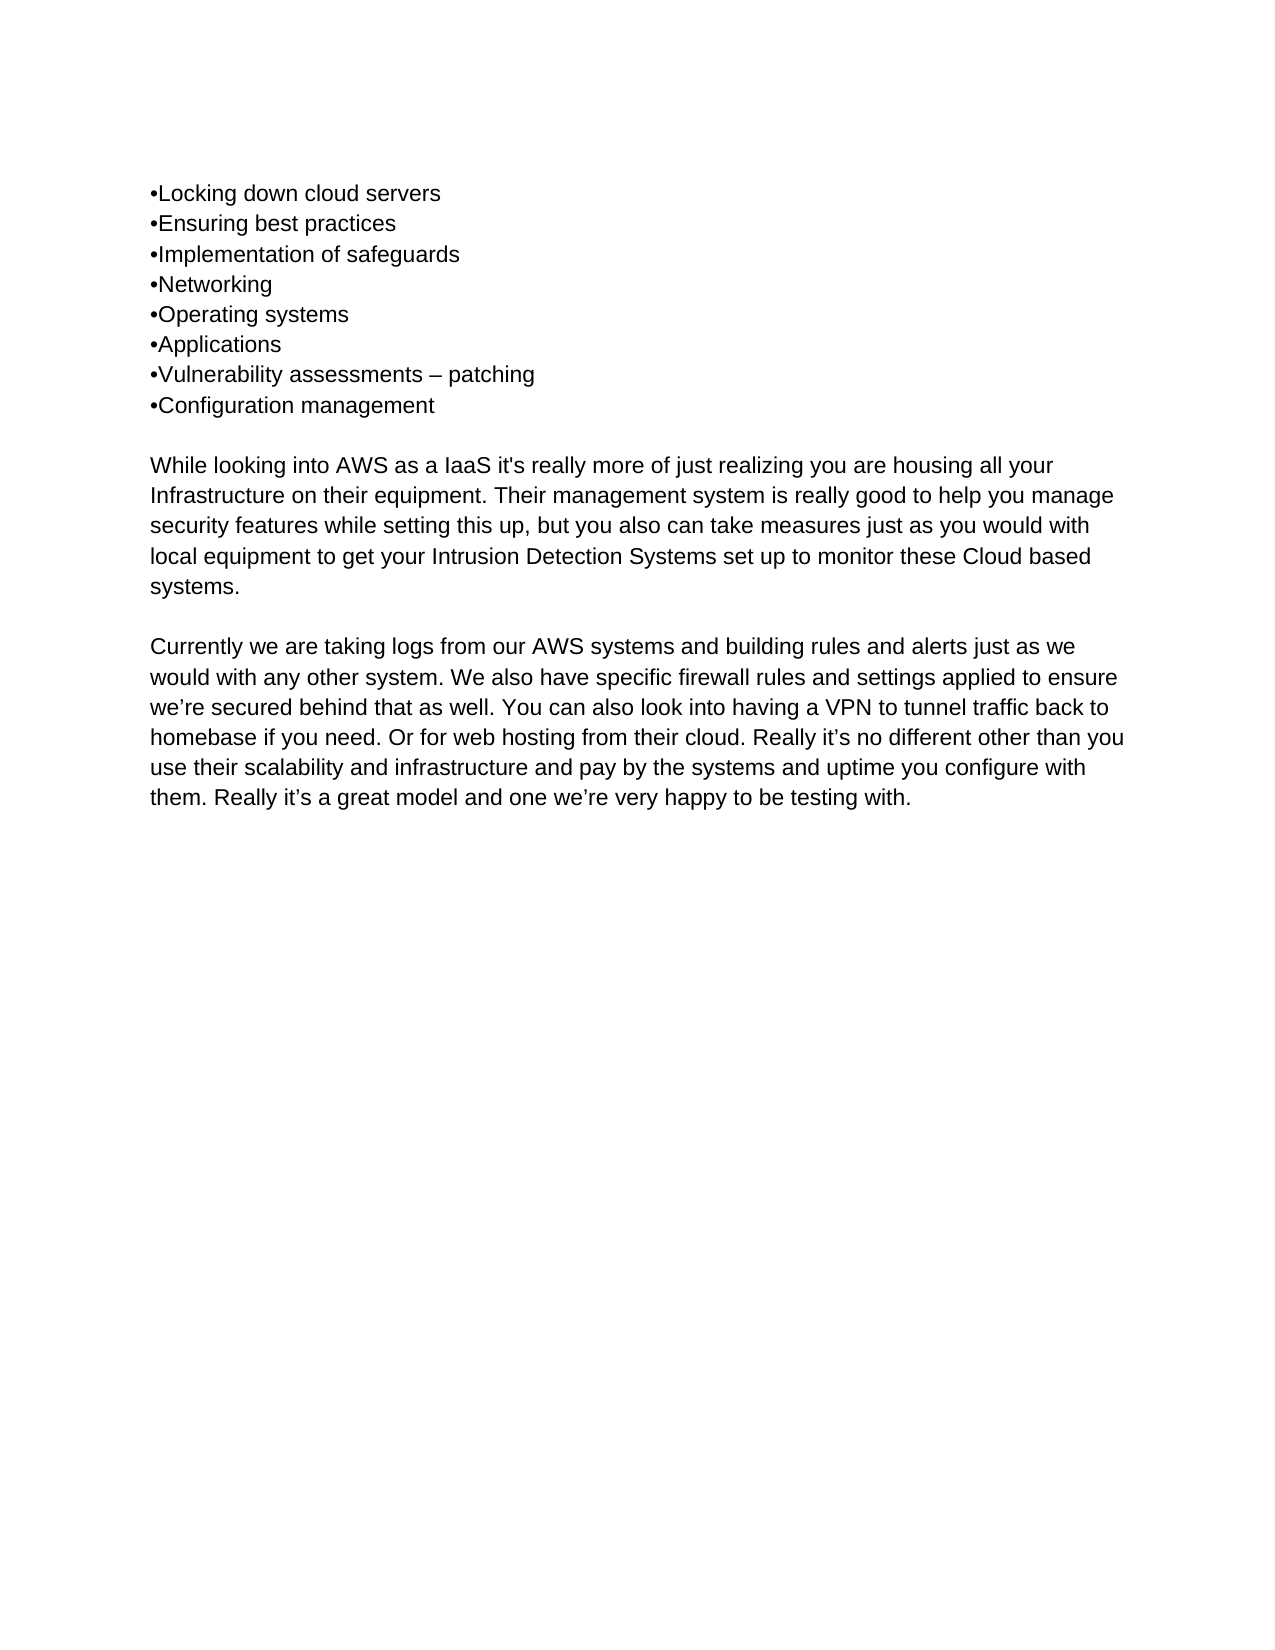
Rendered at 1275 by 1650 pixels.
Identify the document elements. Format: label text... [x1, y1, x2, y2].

text While looking into AWS as a IaaS it's really more of just realizing you are housing all your Infrastructure on their equipment. Their management system is really good to help you manage security features while setting this up, but you also can take measures just as you would with local equipment to get your Intrusion Detection Systems set up to monitor these Cloud based systems. [150, 452, 1125, 599]
text •Vulnerability assessments – patching [150, 361, 1125, 388]
text •Networking [150, 271, 1125, 297]
text •Operating systems [150, 301, 1125, 327]
text •Locking down cloud servers [150, 180, 1125, 207]
text •Implementation of safeguards [150, 241, 1125, 267]
text •Ensuring best practices [150, 210, 1125, 237]
text •Configuration management [150, 392, 1125, 418]
text Currently we are taking logs from our AWS systems and building rules and alerts just as we would with any other system. We also have specific firewall rules and settings applied to ensure we’re secured behind that as well. You can also look into having a VPN to tunnel traffic back to homebase if you need. Or for web hosting from their cloud. Really it’s no different other than you use their scalability and infrastructure and pay by the systems and uptime you configure with them. Really it’s a great model and one we’re very happy to be testing with. [150, 633, 1125, 811]
text •Applications [150, 331, 1125, 358]
